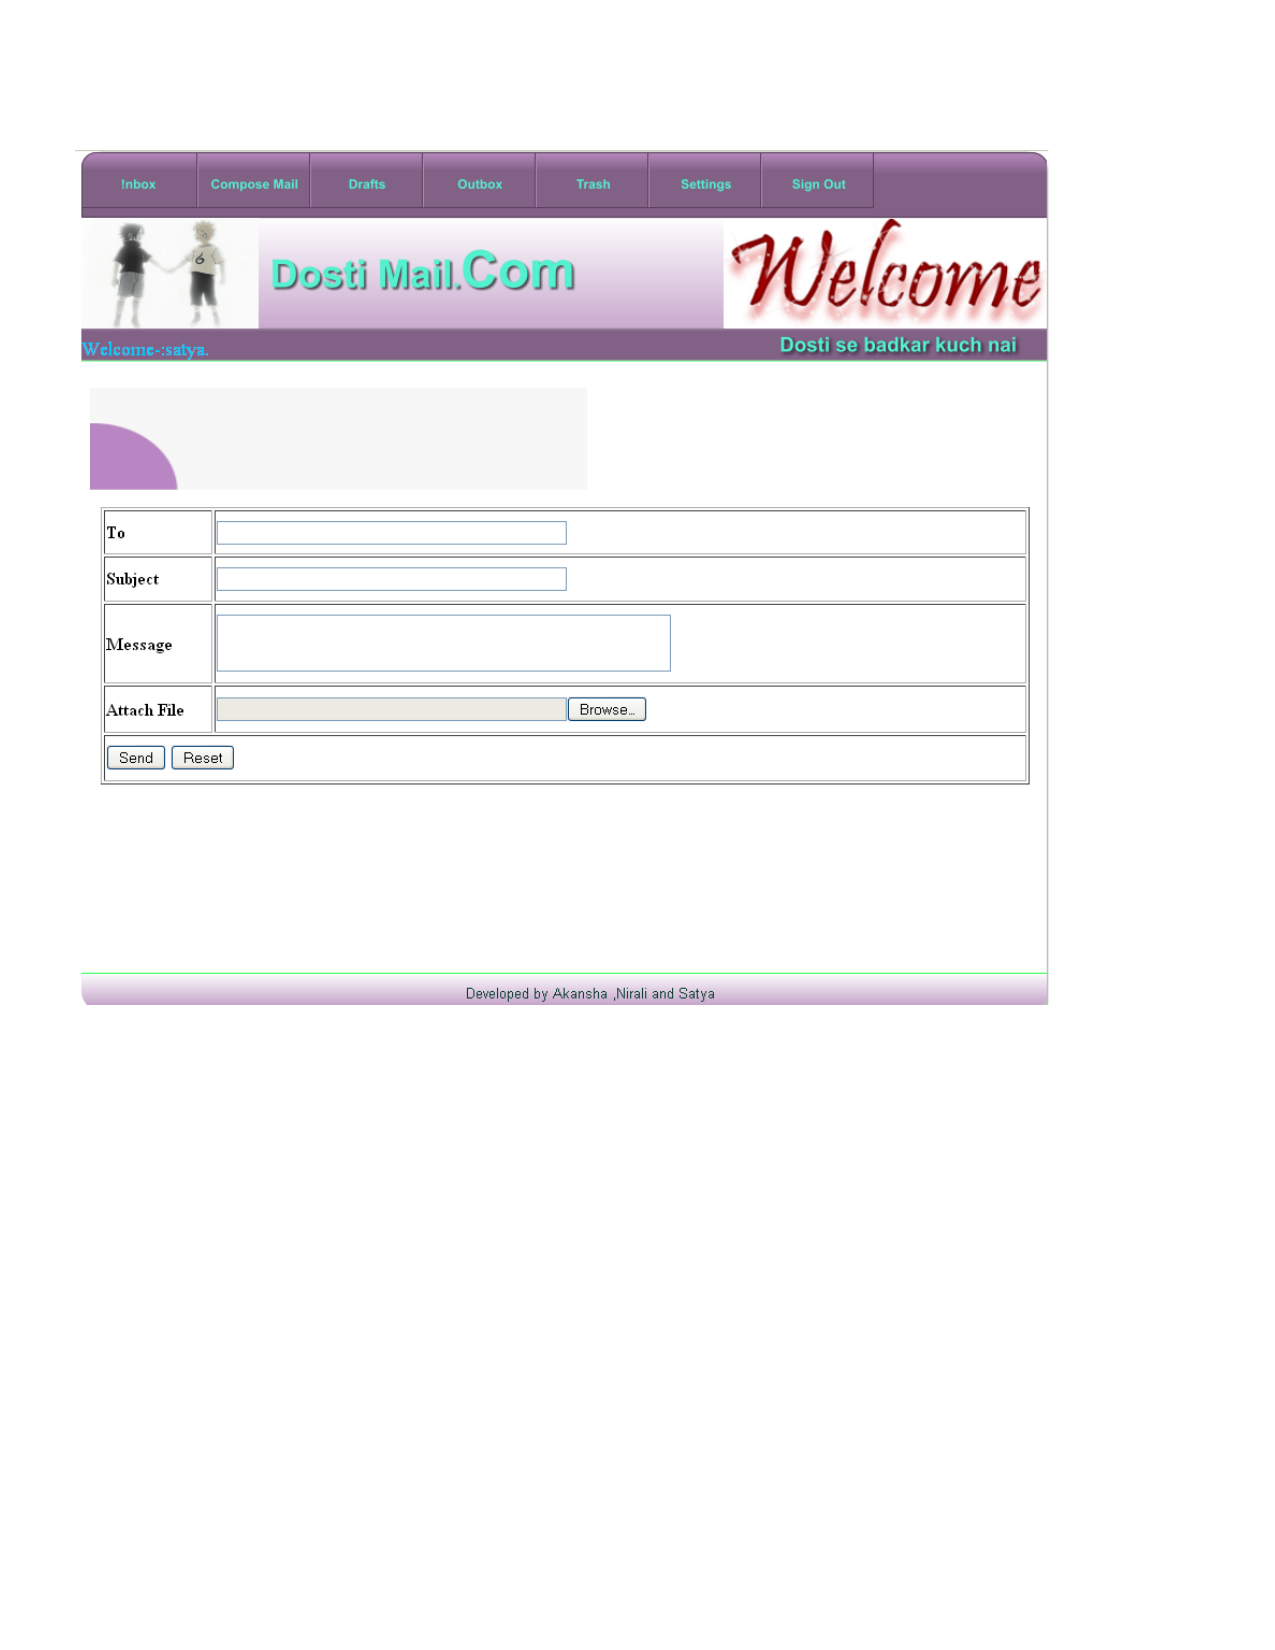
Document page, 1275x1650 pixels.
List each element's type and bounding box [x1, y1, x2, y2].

picture [75, 150, 1049, 1005]
